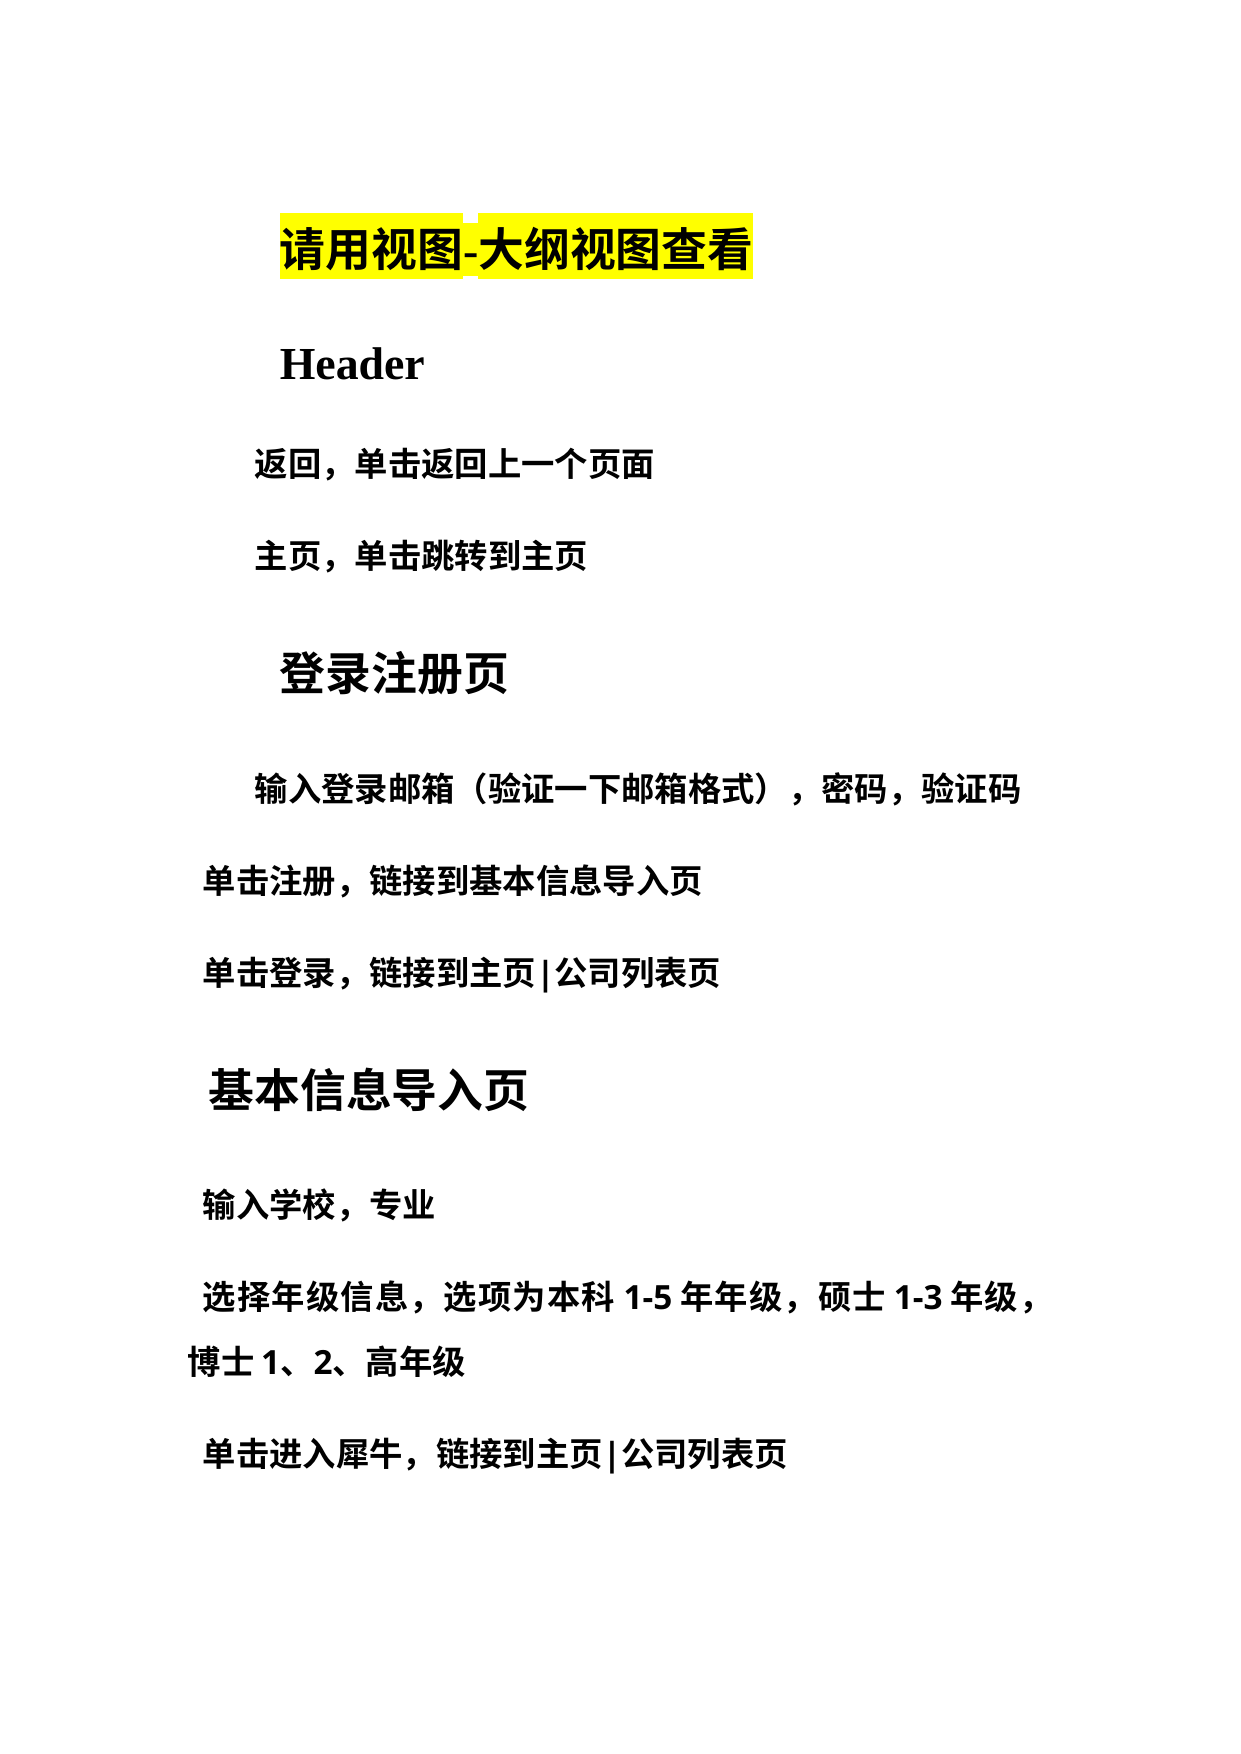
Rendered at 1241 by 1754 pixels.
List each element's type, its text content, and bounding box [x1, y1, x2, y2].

subtitle 单击注册，链接到基本信息导入页 [187, 846, 1053, 911]
subtitle 主页，单击跳转到主页 [187, 522, 1053, 587]
subtitle Header [187, 330, 1053, 395]
subtitle 输入登录邮箱（验证一下邮箱格式），密码，验证码 [187, 754, 1053, 819]
subtitle 单击登录，链接到主页|公司列表页 [187, 938, 1053, 1003]
subtitle 基本信息导入页 [187, 1039, 1053, 1136]
subtitle 请用视图-大纲视图查看 [187, 197, 1053, 295]
subtitle 单击进入犀牛，链接到主页|公司列表页 [187, 1420, 1053, 1485]
subtitle 登录注册页 [187, 622, 1053, 720]
subtitle 选择年级信息，选项为本科1-5年年级，硕士1-3年级，博士1、2、高年级 [187, 1263, 1053, 1393]
subtitle 返回，单击返回上一个页面 [187, 430, 1053, 495]
subtitle 输入学校，专业 [187, 1171, 1053, 1236]
